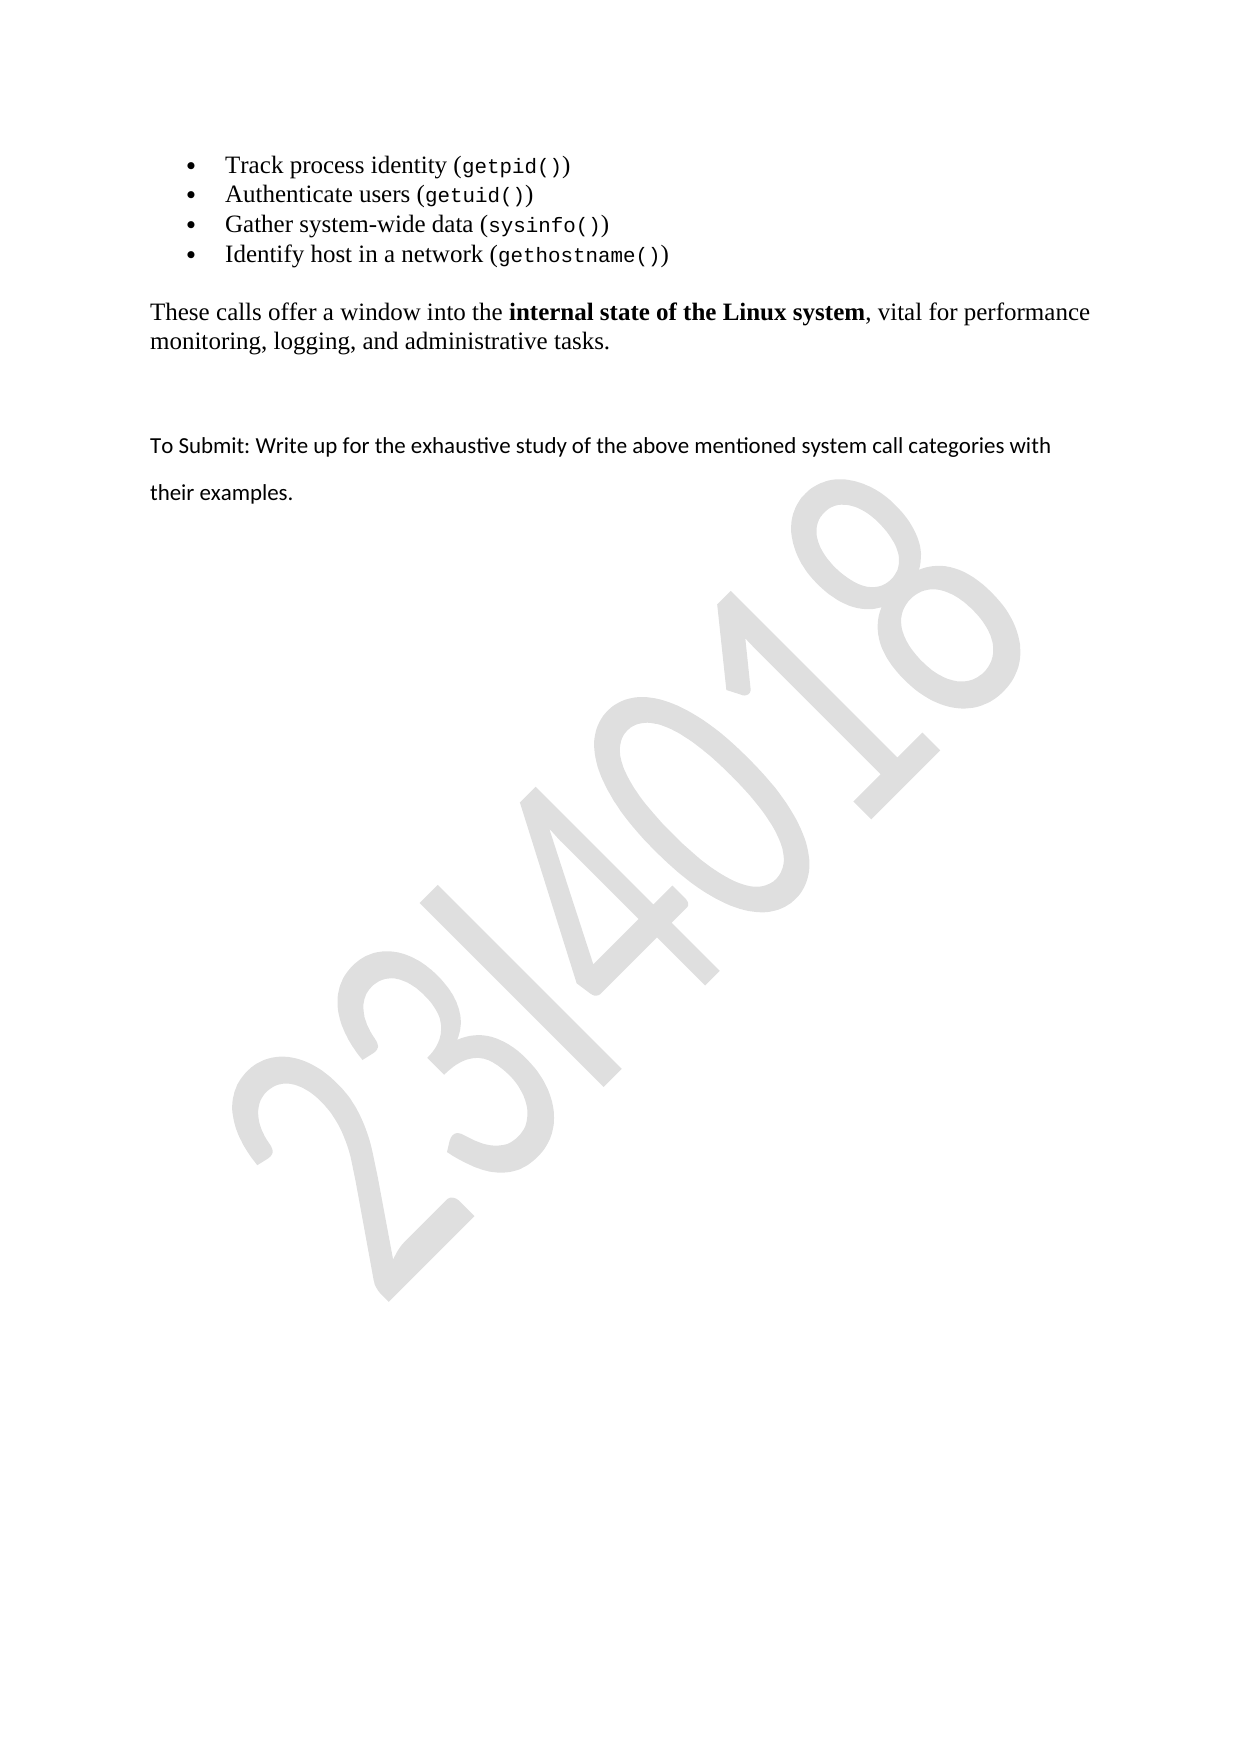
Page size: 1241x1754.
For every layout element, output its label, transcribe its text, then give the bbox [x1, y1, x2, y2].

text To Submit: Write up for the exhaustive study of the above mentioned system call categories with [150, 431, 1090, 459]
text These calls offer a window into the internal state of the Linux system, vital for performance monitoring, logging, and administrative tasks. [150, 297, 1090, 355]
list Identify host in a network (gethostname()) [187, 239, 1090, 268]
list Gather system-wide data (sysinfo()) [187, 209, 1090, 239]
text their examples. [150, 478, 1090, 506]
list Track process identity (getpid()) [187, 150, 1090, 179]
list Authenticate users (getuid()) [187, 179, 1090, 209]
